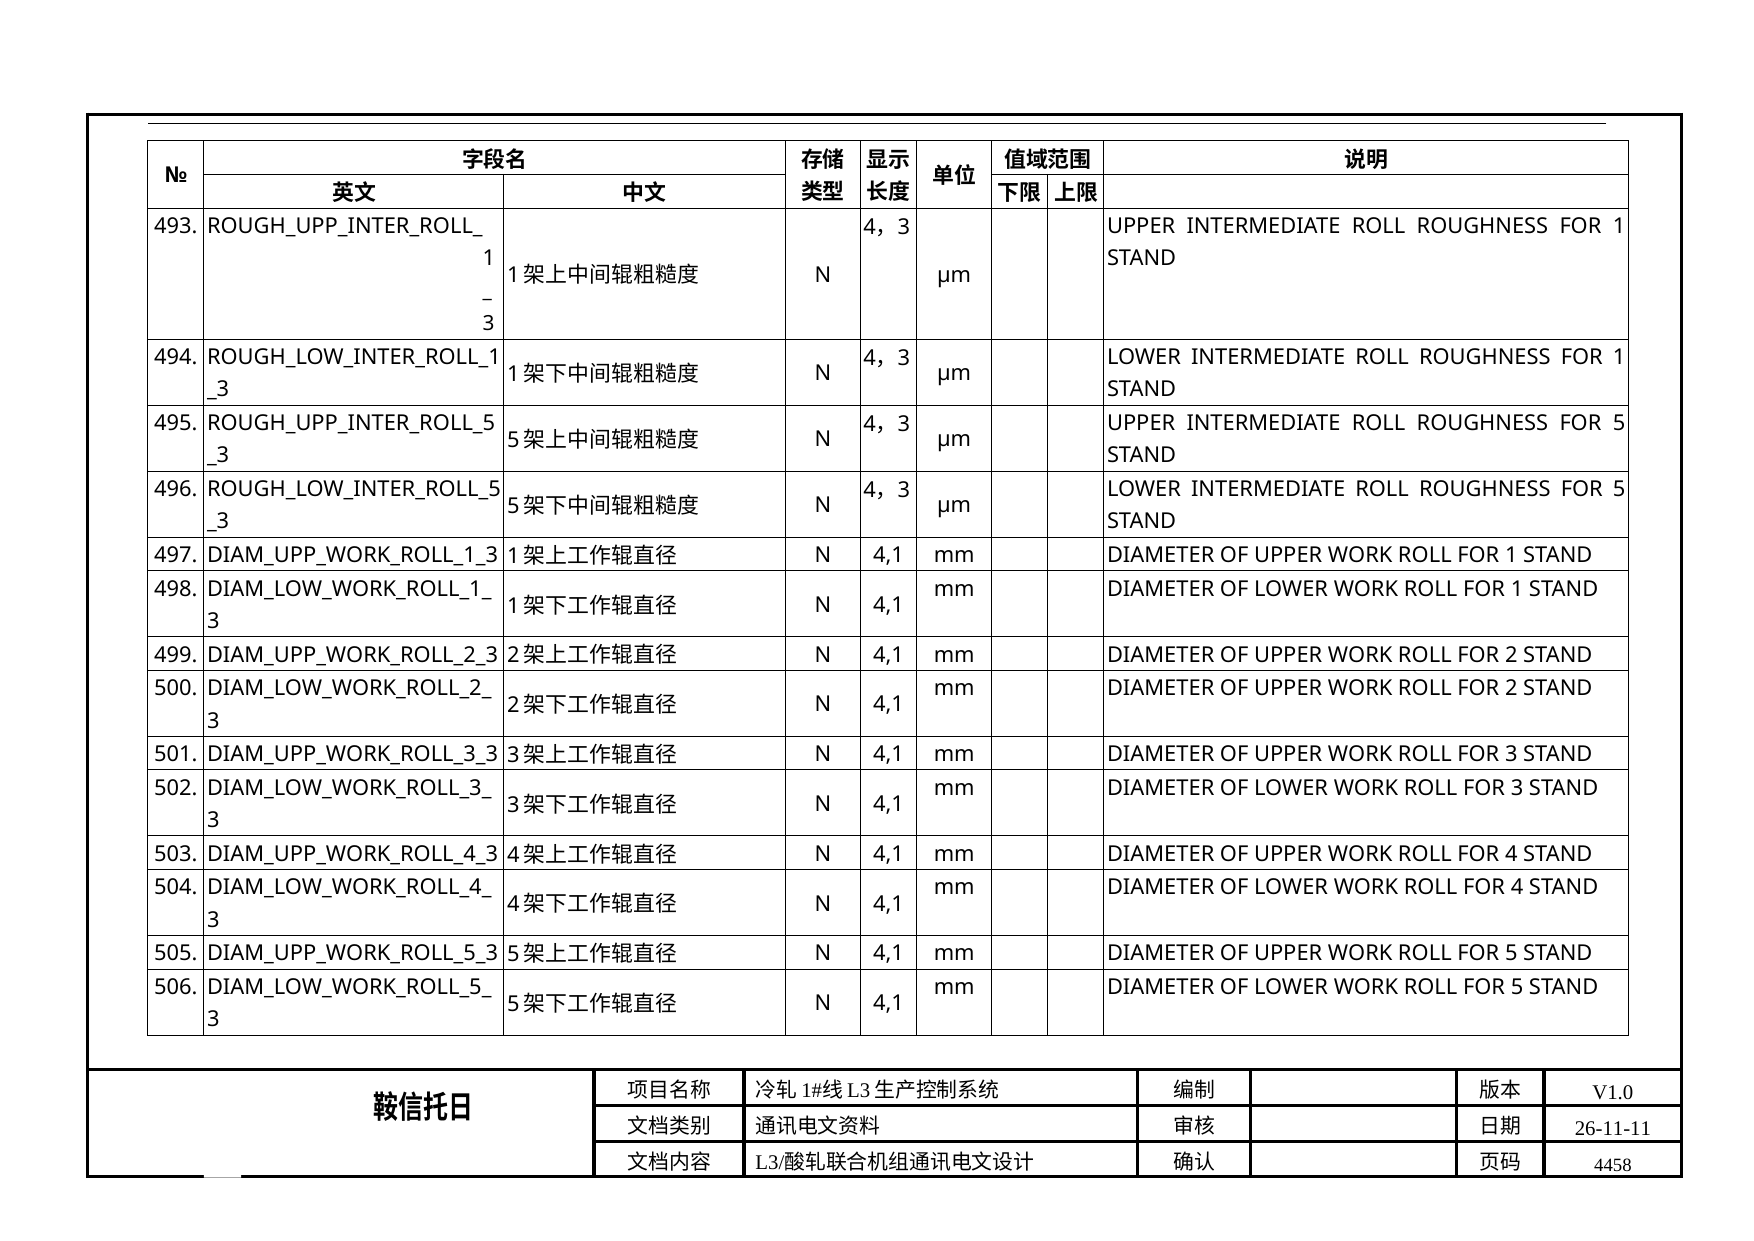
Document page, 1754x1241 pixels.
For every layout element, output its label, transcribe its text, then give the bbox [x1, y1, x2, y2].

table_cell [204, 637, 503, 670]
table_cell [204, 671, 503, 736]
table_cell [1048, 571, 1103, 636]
table_header 值域范围 [992, 141, 1103, 174]
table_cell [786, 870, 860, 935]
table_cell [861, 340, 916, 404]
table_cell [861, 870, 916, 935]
table_header 显示 长度 [861, 141, 916, 207]
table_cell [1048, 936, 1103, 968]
table_header 字段名 [204, 141, 785, 174]
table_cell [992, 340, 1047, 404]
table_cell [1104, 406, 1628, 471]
table_cell 下限 [992, 175, 1047, 207]
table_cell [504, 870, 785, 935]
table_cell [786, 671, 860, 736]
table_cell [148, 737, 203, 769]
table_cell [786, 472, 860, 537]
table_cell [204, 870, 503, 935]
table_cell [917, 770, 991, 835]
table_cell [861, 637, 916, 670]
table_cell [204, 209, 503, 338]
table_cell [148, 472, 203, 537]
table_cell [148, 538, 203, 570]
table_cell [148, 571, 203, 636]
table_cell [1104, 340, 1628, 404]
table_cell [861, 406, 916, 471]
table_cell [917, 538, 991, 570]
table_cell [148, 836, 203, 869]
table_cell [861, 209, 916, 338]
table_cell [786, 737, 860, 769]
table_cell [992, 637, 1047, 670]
table_cell 英文 [204, 175, 503, 207]
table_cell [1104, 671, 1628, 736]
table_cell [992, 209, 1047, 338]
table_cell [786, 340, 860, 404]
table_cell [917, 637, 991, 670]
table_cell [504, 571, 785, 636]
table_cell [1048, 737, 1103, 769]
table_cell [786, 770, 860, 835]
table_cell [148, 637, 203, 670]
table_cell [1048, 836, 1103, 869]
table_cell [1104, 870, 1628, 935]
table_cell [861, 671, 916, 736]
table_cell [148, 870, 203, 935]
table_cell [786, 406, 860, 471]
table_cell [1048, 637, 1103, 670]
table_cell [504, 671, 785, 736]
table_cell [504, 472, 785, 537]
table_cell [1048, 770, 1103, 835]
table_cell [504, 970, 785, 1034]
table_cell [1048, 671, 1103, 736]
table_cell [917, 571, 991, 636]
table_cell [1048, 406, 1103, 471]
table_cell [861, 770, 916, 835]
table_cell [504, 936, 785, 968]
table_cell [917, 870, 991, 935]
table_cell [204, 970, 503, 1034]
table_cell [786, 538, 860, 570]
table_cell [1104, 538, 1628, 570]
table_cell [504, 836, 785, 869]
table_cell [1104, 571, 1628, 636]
table_cell 中文 [504, 175, 785, 207]
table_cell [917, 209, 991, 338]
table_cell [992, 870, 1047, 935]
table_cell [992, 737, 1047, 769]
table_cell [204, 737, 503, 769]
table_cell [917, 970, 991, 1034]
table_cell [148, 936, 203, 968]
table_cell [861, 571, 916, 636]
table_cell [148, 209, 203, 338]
table_header 说明 [1104, 141, 1628, 174]
table_cell 上限 [1048, 175, 1103, 207]
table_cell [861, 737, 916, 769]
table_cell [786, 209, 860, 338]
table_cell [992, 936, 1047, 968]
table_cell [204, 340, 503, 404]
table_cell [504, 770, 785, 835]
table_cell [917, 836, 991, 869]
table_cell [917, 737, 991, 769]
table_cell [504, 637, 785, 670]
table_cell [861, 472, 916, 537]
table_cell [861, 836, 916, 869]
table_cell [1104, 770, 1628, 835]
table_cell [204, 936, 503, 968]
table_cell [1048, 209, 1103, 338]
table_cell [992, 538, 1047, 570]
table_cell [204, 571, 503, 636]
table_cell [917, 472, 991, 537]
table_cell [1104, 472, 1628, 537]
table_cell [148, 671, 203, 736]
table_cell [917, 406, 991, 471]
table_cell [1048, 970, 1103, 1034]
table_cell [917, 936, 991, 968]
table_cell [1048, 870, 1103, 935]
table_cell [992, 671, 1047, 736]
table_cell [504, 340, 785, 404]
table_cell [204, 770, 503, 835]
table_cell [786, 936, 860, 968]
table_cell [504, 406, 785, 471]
table_header 存储 类型 [786, 141, 860, 207]
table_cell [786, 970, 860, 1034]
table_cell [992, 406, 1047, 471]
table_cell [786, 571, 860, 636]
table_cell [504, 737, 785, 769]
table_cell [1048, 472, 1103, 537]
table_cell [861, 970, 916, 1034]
table_header № [148, 141, 203, 207]
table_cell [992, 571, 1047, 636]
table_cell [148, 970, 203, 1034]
table_header 单位 [917, 141, 991, 207]
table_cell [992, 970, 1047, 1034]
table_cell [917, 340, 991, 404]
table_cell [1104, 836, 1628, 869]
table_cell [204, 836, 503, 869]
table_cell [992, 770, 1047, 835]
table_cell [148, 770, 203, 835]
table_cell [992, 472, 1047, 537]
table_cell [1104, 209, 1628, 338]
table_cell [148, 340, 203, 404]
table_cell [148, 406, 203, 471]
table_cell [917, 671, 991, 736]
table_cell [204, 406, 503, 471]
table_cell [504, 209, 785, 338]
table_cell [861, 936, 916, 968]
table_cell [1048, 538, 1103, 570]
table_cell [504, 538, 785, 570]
table_cell [1104, 175, 1628, 207]
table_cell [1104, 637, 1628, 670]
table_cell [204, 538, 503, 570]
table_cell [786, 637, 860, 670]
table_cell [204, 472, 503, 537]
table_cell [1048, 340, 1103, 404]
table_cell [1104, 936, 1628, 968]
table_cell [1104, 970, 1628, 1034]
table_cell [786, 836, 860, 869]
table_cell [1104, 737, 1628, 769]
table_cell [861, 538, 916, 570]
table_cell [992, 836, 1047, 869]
